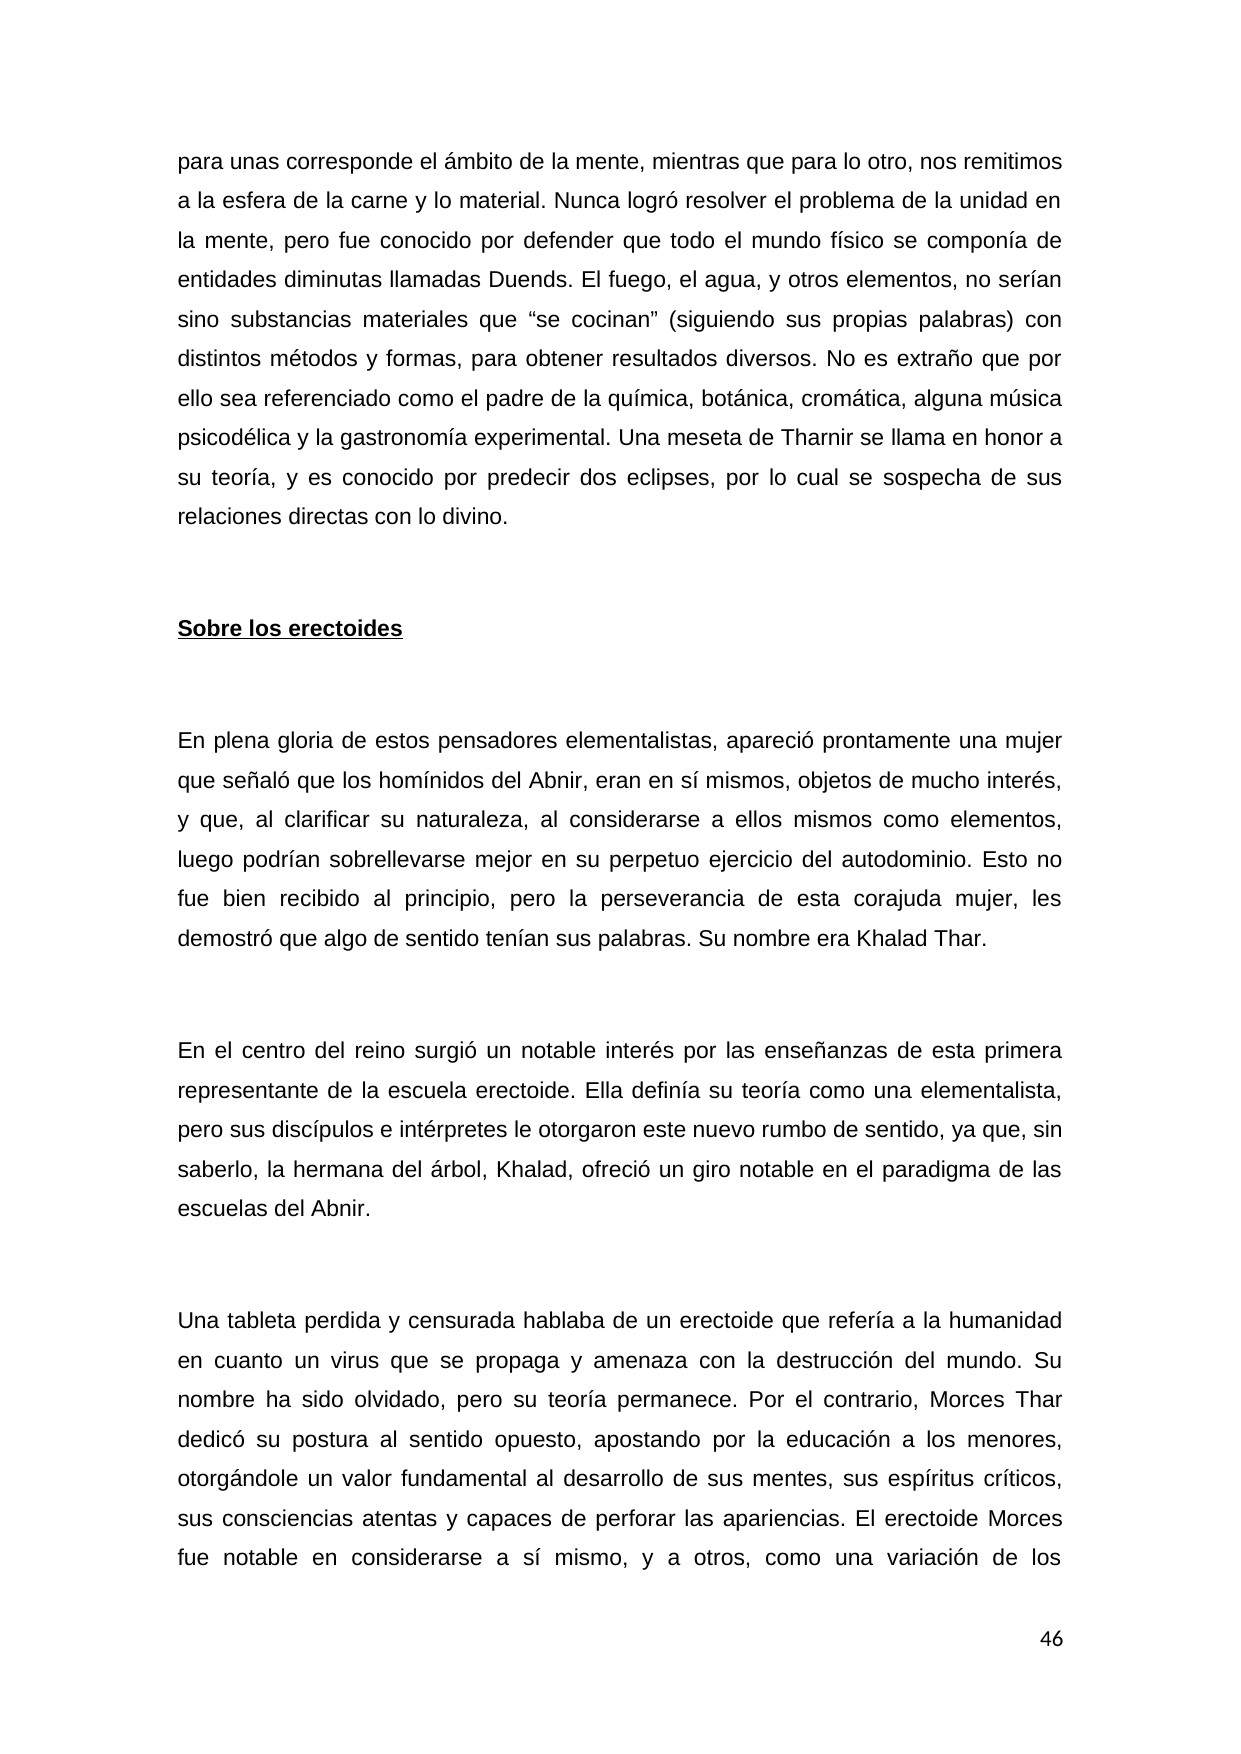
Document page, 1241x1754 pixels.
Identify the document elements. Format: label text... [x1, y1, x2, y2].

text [177, 148, 1063, 529]
text Sobre los erectoides [177, 615, 1063, 642]
text En el centro del reino surgió un notable interés por las enseñanzas de esta primera representante de la escuela erectoide. Ella definía su teoría como una elementalista, pero sus discípulos e intérpretes le otorgaron este nuevo rumbo de sentido, ya que, sin saberlo, la hermana del árbol, Khalad, ofreció un giro notable en el paradigma de las escuelas del Abnir. [177, 1037, 1063, 1221]
text En plena gloria de estos pensadores elementalistas, apareció prontamente una mujer que señaló que los homínidos del Abnir, eran en sí mismos, objetos de mucho interés, y que, al clarificar su naturaleza, al considerarse a ellos mismos como elementos, luego podrían sobrellevarse mejor en su perpetuo ejercicio del autodominio. Esto no fue bien recibido al principio, pero la perseverancia de esta corajuda mujer, les demostró que algo de sentido tenían sus palabras. Su nombre era Khalad Thar. [177, 727, 1063, 951]
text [177, 1307, 1063, 1571]
